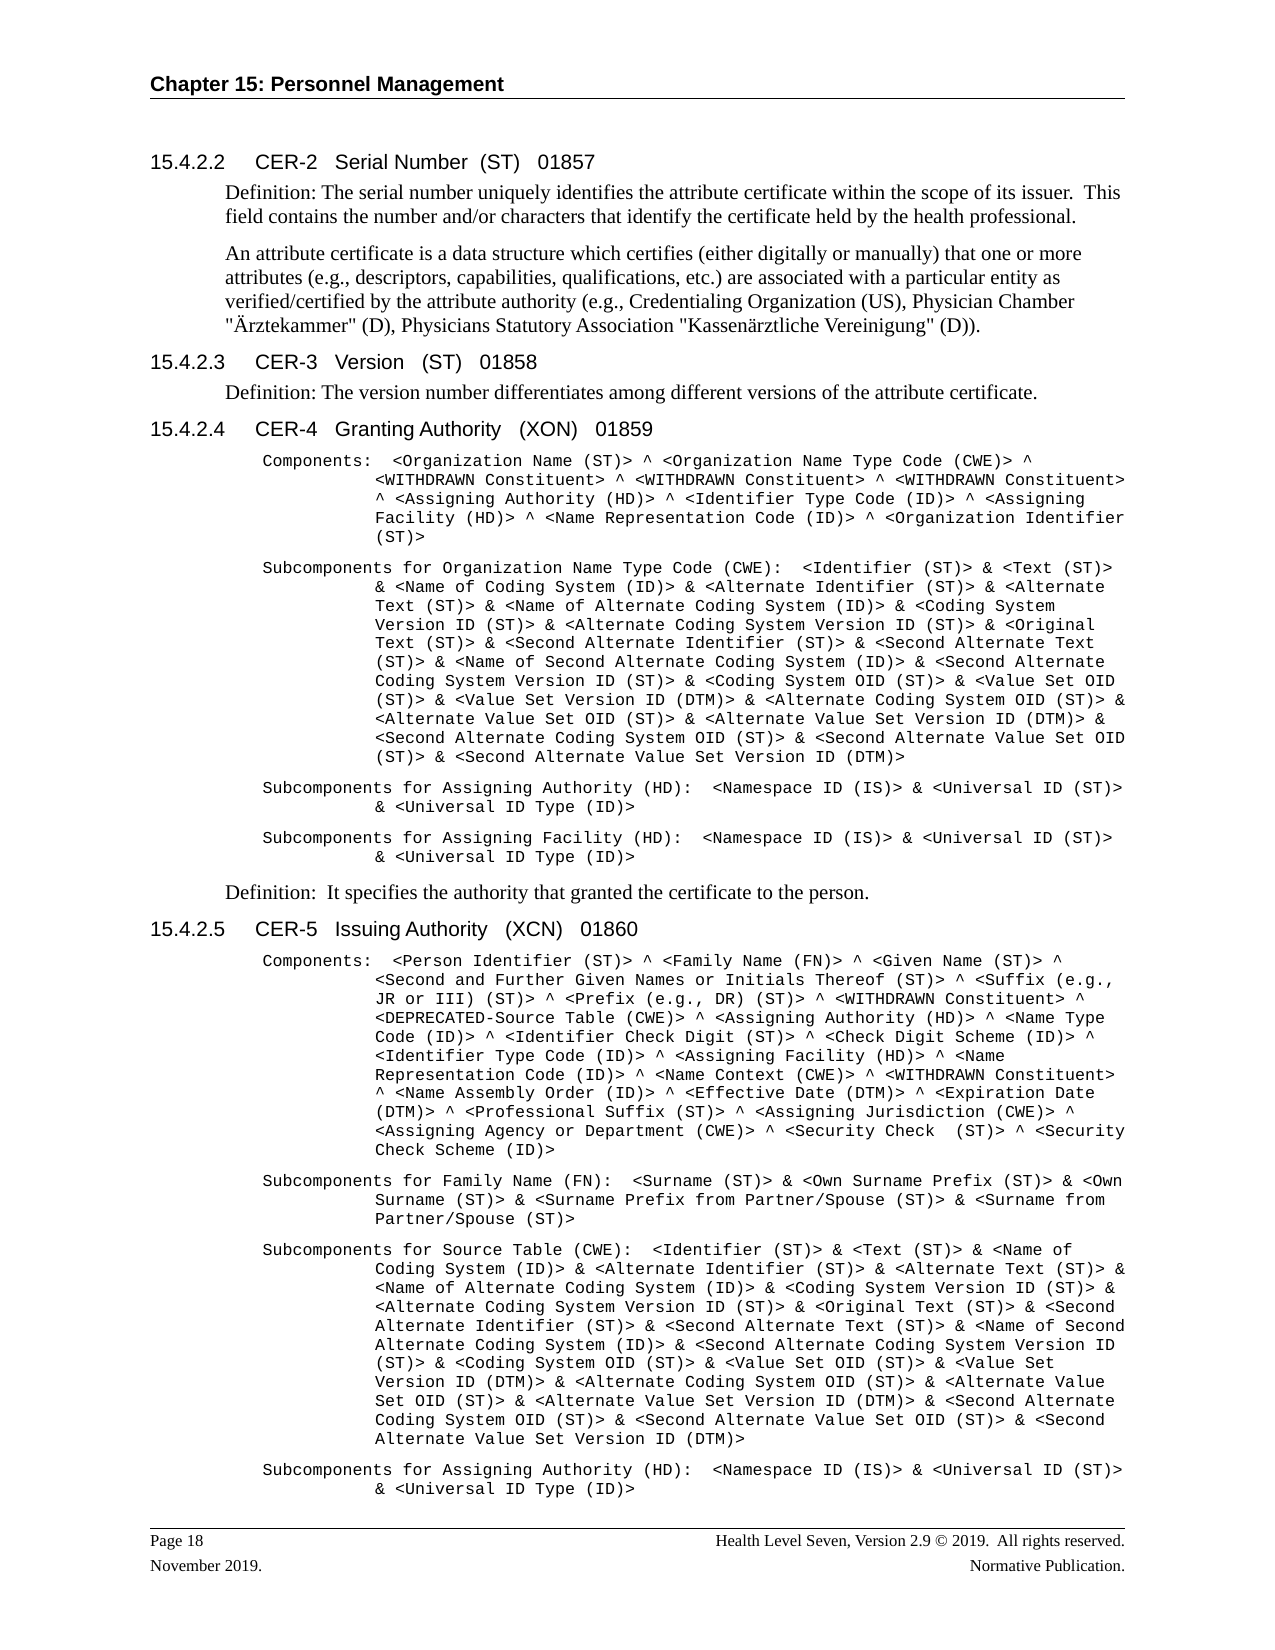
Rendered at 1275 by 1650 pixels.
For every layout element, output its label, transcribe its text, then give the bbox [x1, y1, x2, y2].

text Subcomponents for Family Name (FN): <Surname (ST)> & <Own Surname Prefix (ST)> & <Own Surname (ST)> & <Surname Prefix from Partner/Spouse (ST)> & <Surname from Partner/Spouse (ST)> [262, 1173, 1125, 1229]
subtitle CER-4 Granting Authority (XON) 01859 [150, 416, 1125, 440]
text Components: <Person Identifier (ST)> ^ <Family Name (FN)> ^ <Given Name (ST)> ^ <Second and Further Given Names or Initials Thereof (ST)> ^ <Suffix (e.g., JR or III) (ST)> ^ <Prefix (e.g., DR) (ST)> ^ <WITHDRAWN Constituent> ^ <DEPRECATED-Source Table (CWE)> ^ <Assigning Authority (HD)> ^ <Name Type Code (ID)> ^ <Identifier Check Digit (ST)> ^ <Check Digit Scheme (ID)> ^ <Identifier Type Code (ID)> ^ <Assigning Facility (HD)> ^ <Name Representation Code (ID)> ^ <Name Context (CWE)> ^ <WITHDRAWN Constituent> ^ <Name Assembly Order (ID)> ^ <Effective Date (DTM)> ^ <Expiration Date (DTM)> ^ <Professional Suffix (ST)> ^ <Assigning Jurisdiction (CWE)> ^ <Assigning Agency or Department (CWE)> ^ <Security Check (ST)> ^ <Security Check Scheme (ID)> [262, 953, 1125, 1160]
text Subcomponents for Assigning Authority (HD): <Namespace ID (IS)> & <Universal ID (ST)> & <Universal ID Type (ID)> [262, 1462, 1125, 1499]
subtitle CER-5 Issuing Authority (XCN) 01860 [150, 916, 1125, 940]
text Subcomponents for Source Table (CWE): <Identifier (ST)> & <Text (ST)> & <Name of Coding System (ID)> & <Alternate Identifier (ST)> & <Alternate Text (ST)> & <Name of Alternate Coding System (ID)> & <Coding System Version ID (ST)> & <Alternate Coding System Version ID (ST)> & <Original Text (ST)> & <Second Alternate Identifier (ST)> & <Second Alternate Text (ST)> & <Name of Second Alternate Coding System (ID)> & <Second Alternate Coding System Version ID (ST)> & <Coding System OID (ST)> & <Value Set OID (ST)> & <Value Set Version ID (DTM)> & <Alternate Coding System OID (ST)> & <Alternate Value Set OID (ST)> & <Alternate Value Set Version ID (DTM)> & <Second Alternate Coding System OID (ST)> & <Second Alternate Value Set OID (ST)> & <Second Alternate Value Set Version ID (DTM)> [262, 1242, 1125, 1449]
text An attribute certificate is a data structure which certifies (either digitally or manually) that one or more attributes (e.g., descriptors, capabilities, qualifications, etc.) are associated with a particular entity as verified/certified by the attribute authority (e.g., Credentialing Organization (US), Physician Chamber "Ärztekammer" (D), Physicians Statutory Association "Kassenärztliche Vereinigung" (D)). [225, 241, 1125, 337]
text Definition: The serial number uniquely identifies the attribute certificate within the scope of its issuer. This field contains the number and/or characters that identify the certificate held by the health professional. [225, 180, 1125, 228]
text Definition: It specifies the authority that granted the certificate to the person. [225, 880, 1125, 904]
text Definition: The version number differentiates among different versions of the attribute certificate. [225, 380, 1125, 404]
subtitle CER-3 Version (ST) 01858 [150, 349, 1125, 373]
text Subcomponents for Assigning Authority (HD): <Namespace ID (IS)> & <Universal ID (ST)> & <Universal ID Type (ID)> [262, 779, 1125, 817]
text Components: <Organization Name (ST)> ^ <Organization Name Type Code (CWE)> ^ <WITHDRAWN Constituent> ^ <WITHDRAWN Constituent> ^ <WITHDRAWN Constituent> ^ <Assigning Authority (HD)> ^ <Identifier Type Code (ID)> ^ <Assigning Facility (HD)> ^ <Name Representation Code (ID)> ^ <Organization Identifier (ST)> [262, 453, 1125, 547]
text Subcomponents for Organization Name Type Code (CWE): <Identifier (ST)> & <Text (ST)> & <Name of Coding System (ID)> & <Alternate Identifier (ST)> & <Alternate Text (ST)> & <Name of Alternate Coding System (ID)> & <Coding System Version ID (ST)> & <Alternate Coding System Version ID (ST)> & <Original Text (ST)> & <Second Alternate Identifier (ST)> & <Second Alternate Text (ST)> & <Name of Second Alternate Coding System (ID)> & <Second Alternate Coding System Version ID (ST)> & <Coding System OID (ST)> & <Value Set OID (ST)> & <Value Set Version ID (DTM)> & <Alternate Coding System OID (ST)> & <Alternate Value Set OID (ST)> & <Alternate Value Set Version ID (DTM)> & <Second Alternate Coding System OID (ST)> & <Second Alternate Value Set OID (ST)> & <Second Alternate Value Set Version ID (DTM)> [262, 559, 1125, 767]
text Subcomponents for Assigning Facility (HD): <Namespace ID (IS)> & <Universal ID (ST)> & <Universal ID Type (ID)> [262, 830, 1125, 867]
subtitle CER-2 Serial Number (ST) 01857 [150, 150, 1125, 174]
